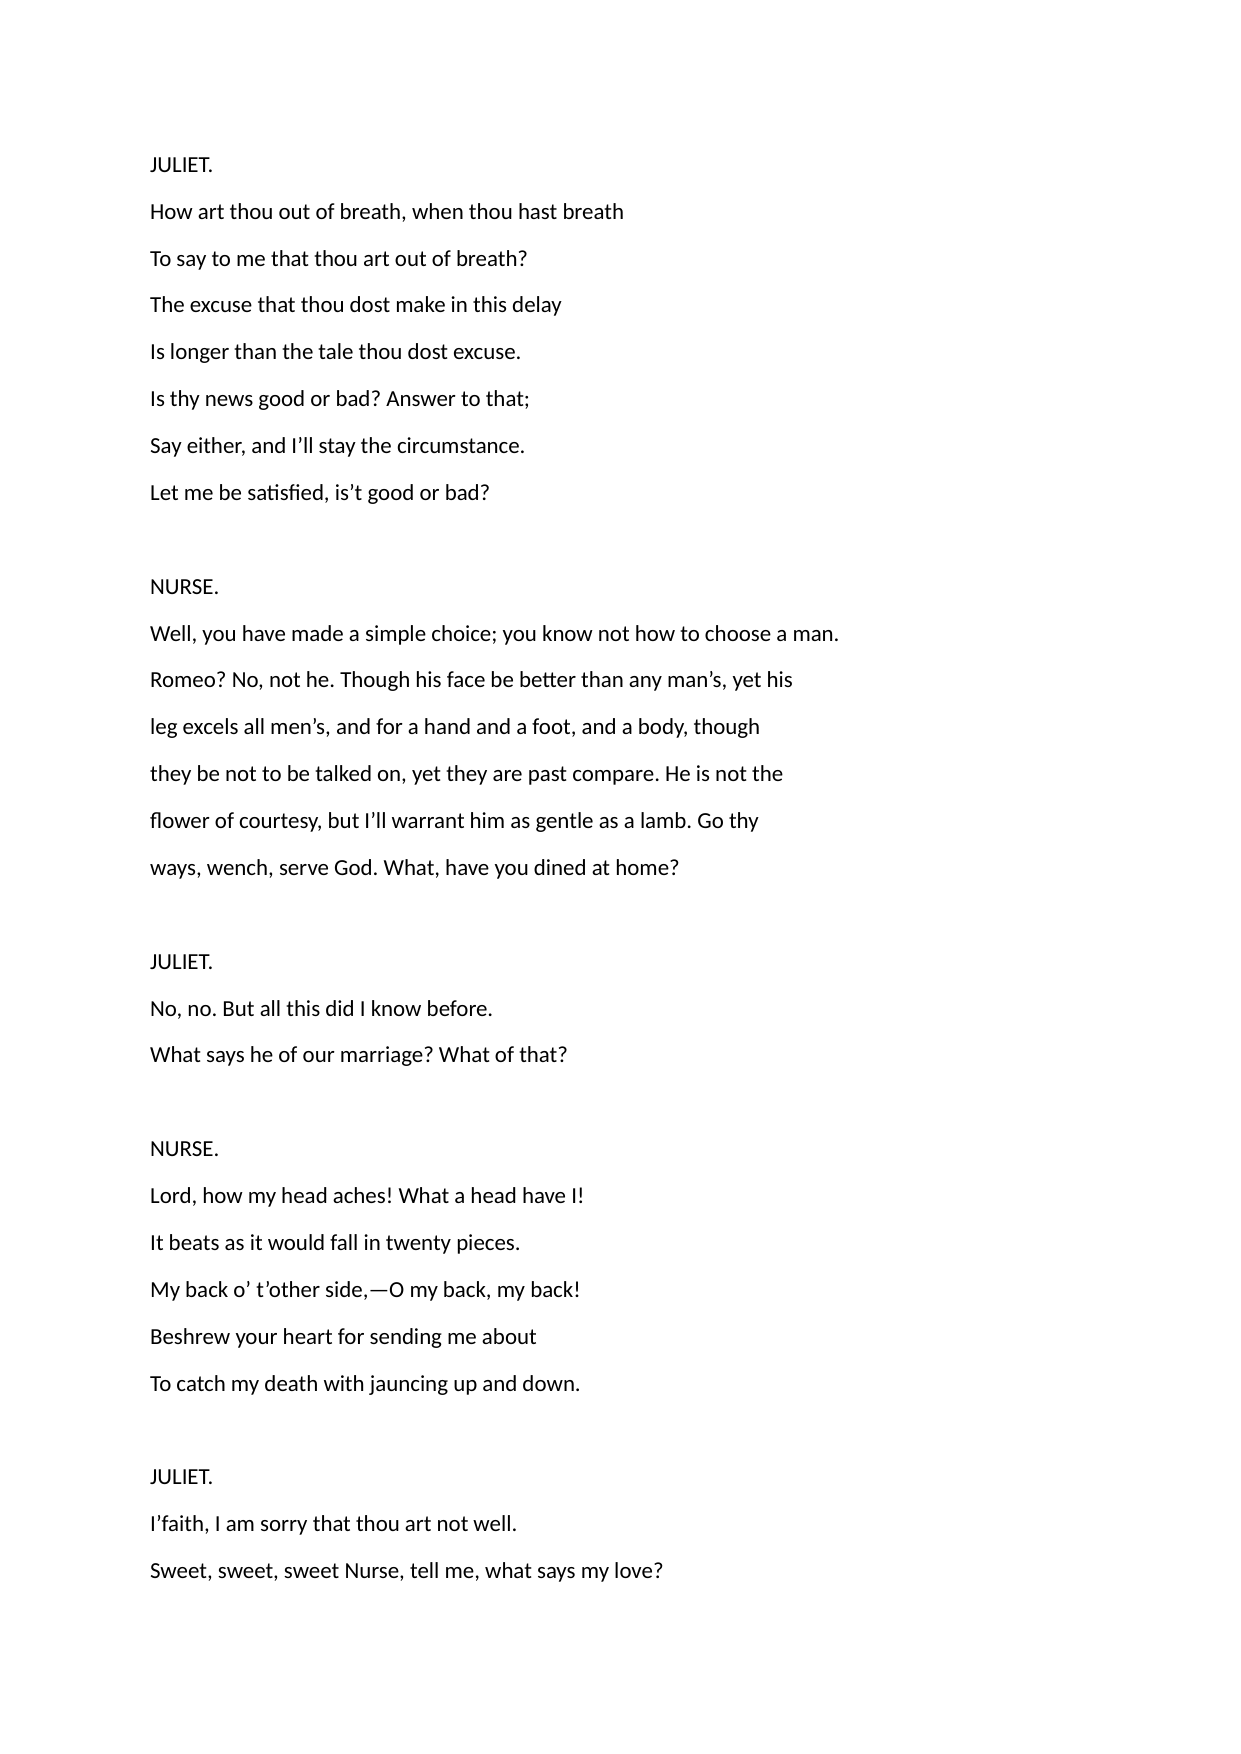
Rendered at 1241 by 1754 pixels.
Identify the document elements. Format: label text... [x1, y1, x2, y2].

text flower of courtesy, but I’ll warrant him as gentle as a lamb. Go thy [150, 806, 1090, 834]
text Is thy news good or bad? Answer to that; [150, 384, 1090, 412]
text Beshrew your heart for sending me about [150, 1322, 1090, 1350]
text JULIET. [150, 947, 1090, 975]
text leg excels all men’s, and for a hand and a foot, and a body, though [150, 712, 1090, 741]
text Well, you have made a simple choice; you know not how to choose a man. [150, 619, 1090, 647]
text NURSE. [150, 572, 1090, 600]
text JULIET. [150, 150, 1090, 178]
text Let me be satisfied, is’t good or bad? [150, 478, 1090, 506]
text No, no. But all this did I know before. [150, 994, 1090, 1022]
text To say to me that thou art out of breath? [150, 244, 1090, 272]
text Romeo? No, not he. Though his face be better than any man’s, yet his [150, 666, 1090, 694]
text How art thou out of breath, when thou hast breath [150, 197, 1090, 225]
text Sweet, sweet, sweet Nurse, tell me, what says my love? [150, 1556, 1090, 1584]
text It beats as it would fall in twenty pieces. [150, 1228, 1090, 1256]
text To catch my death with jauncing up and down. [150, 1369, 1090, 1397]
text My back o’ t’other side,—O my back, my back! [150, 1275, 1090, 1303]
text Say either, and I’ll stay the circumstance. [150, 431, 1090, 459]
text Is longer than the tale thou dost excuse. [150, 337, 1090, 366]
text The excuse that thou dost make in this delay [150, 291, 1090, 319]
text I’faith, I am sorry that thou art not well. [150, 1509, 1090, 1537]
text Lord, how my head aches! What a head have I! [150, 1181, 1090, 1209]
text NURSE. [150, 1134, 1090, 1162]
text What says he of our marriage? What of that? [150, 1041, 1090, 1069]
text they be not to be talked on, yet they are past compare. He is not the [150, 759, 1090, 787]
text ways, wench, serve God. What, have you dined at home? [150, 853, 1090, 881]
text JULIET. [150, 1462, 1090, 1491]
